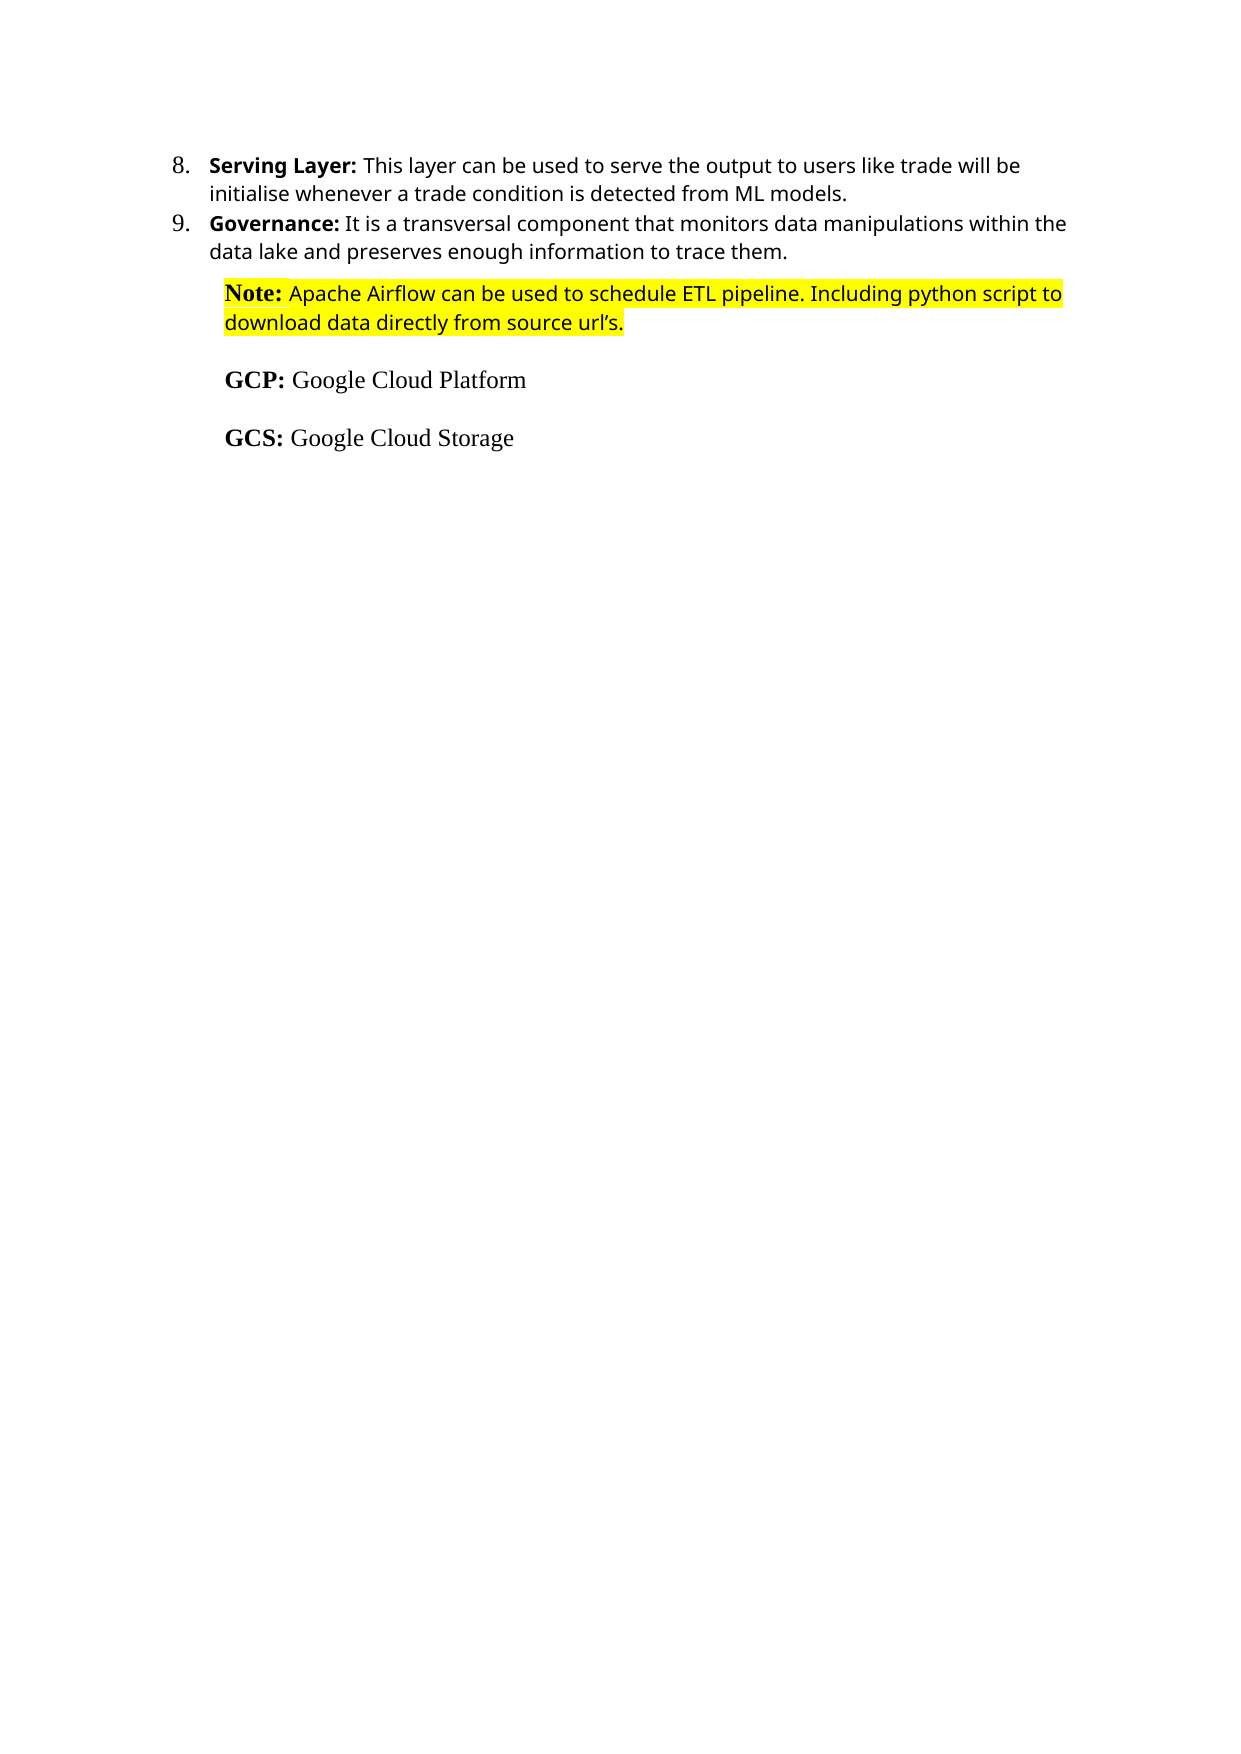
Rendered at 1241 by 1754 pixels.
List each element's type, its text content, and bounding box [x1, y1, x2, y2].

text Note: Apache Airflow can be used to schedule ETL pipeline. Including python script to download data directly from source url’s. [289, 278, 1090, 336]
list Governance: It is a transversal component that monitors data manipulations within the data lake and preserves enough information to trace them. [172, 208, 1090, 266]
text GCP: Google Cloud Platform [224, 365, 1090, 394]
text GCS: Google Cloud Storage [224, 423, 1090, 452]
list Serving Layer: This layer can be used to serve the output to users like trade will be initialise whenever a trade condition is detected from ML models. [172, 150, 1090, 208]
